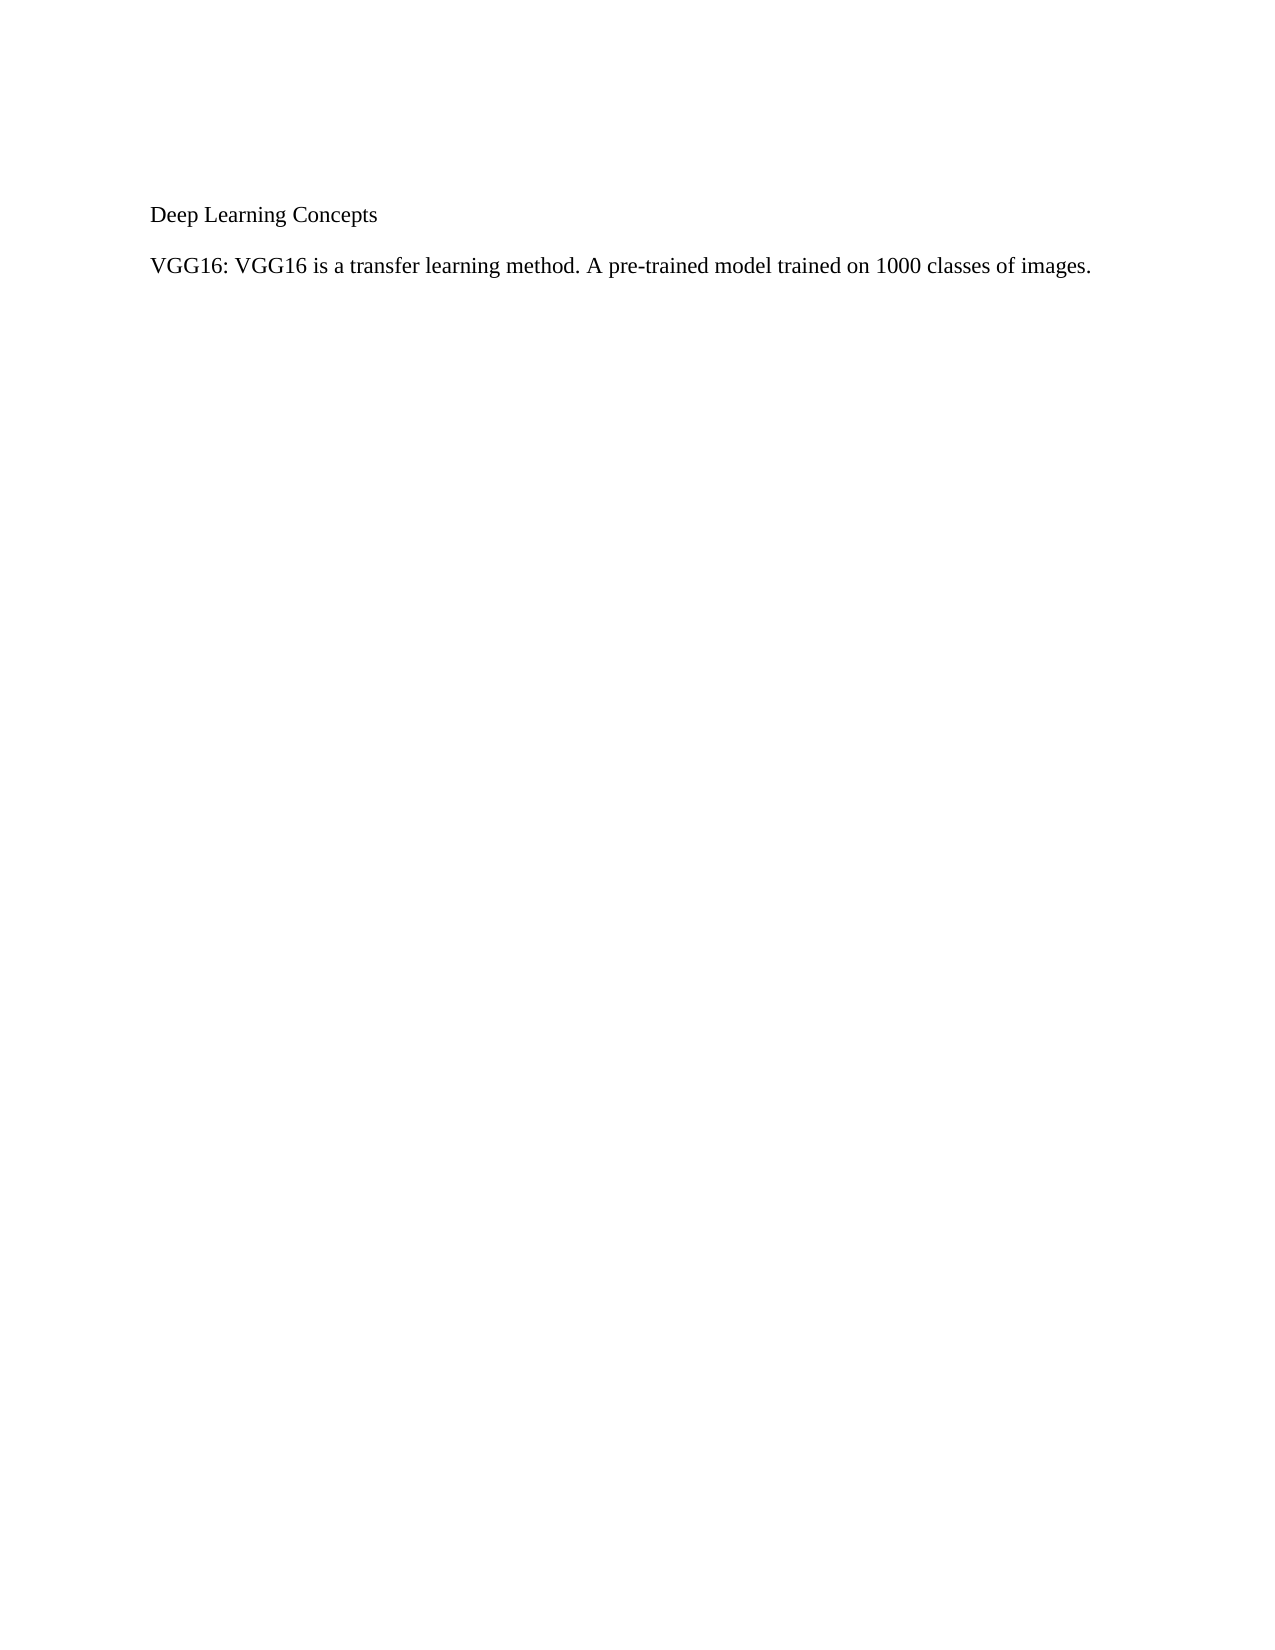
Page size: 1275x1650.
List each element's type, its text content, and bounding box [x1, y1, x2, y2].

text VGG16: VGG16 is a transfer learning method. A pre-trained model trained on 1000 classes of images. [150, 252, 1125, 278]
text Deep Learning Concepts [150, 201, 1125, 227]
